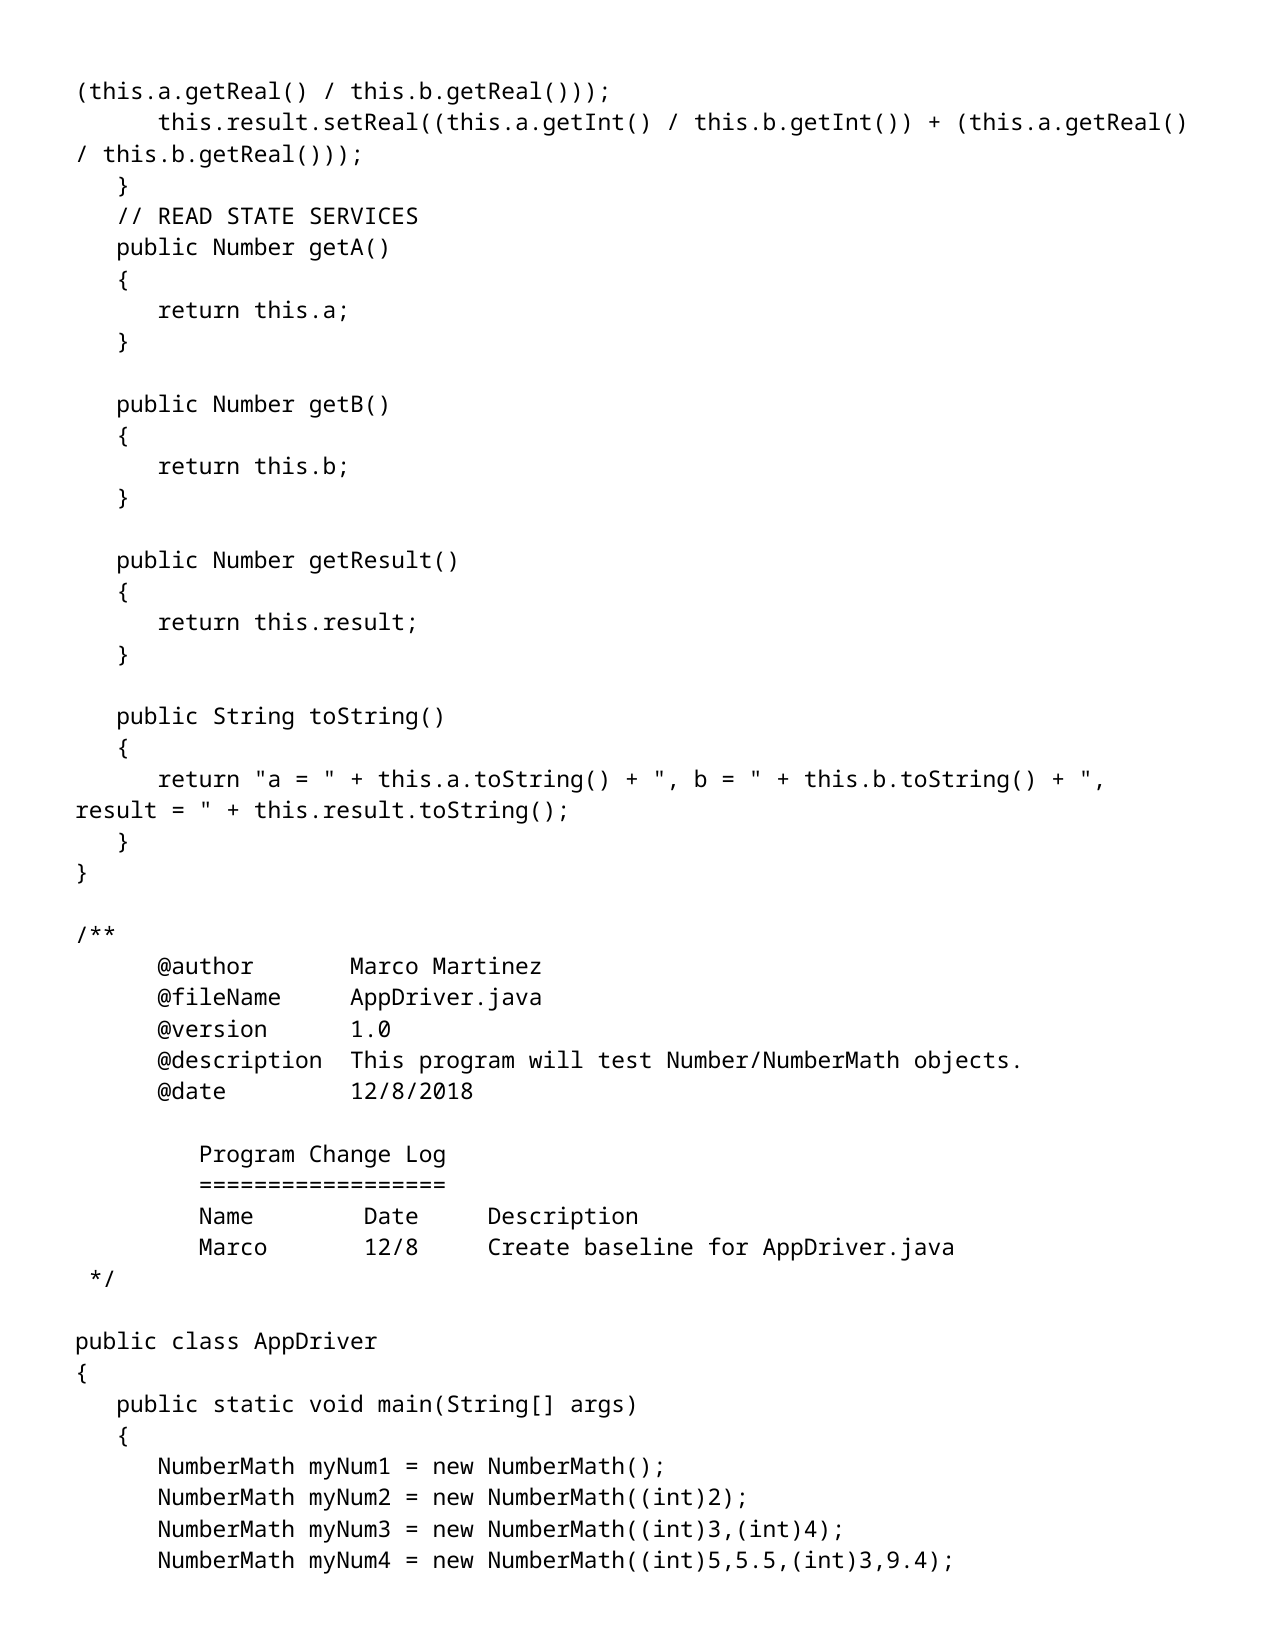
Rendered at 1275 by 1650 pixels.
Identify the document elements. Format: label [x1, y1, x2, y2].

text [75, 75, 1200, 887]
text [75, 919, 1200, 1575]
